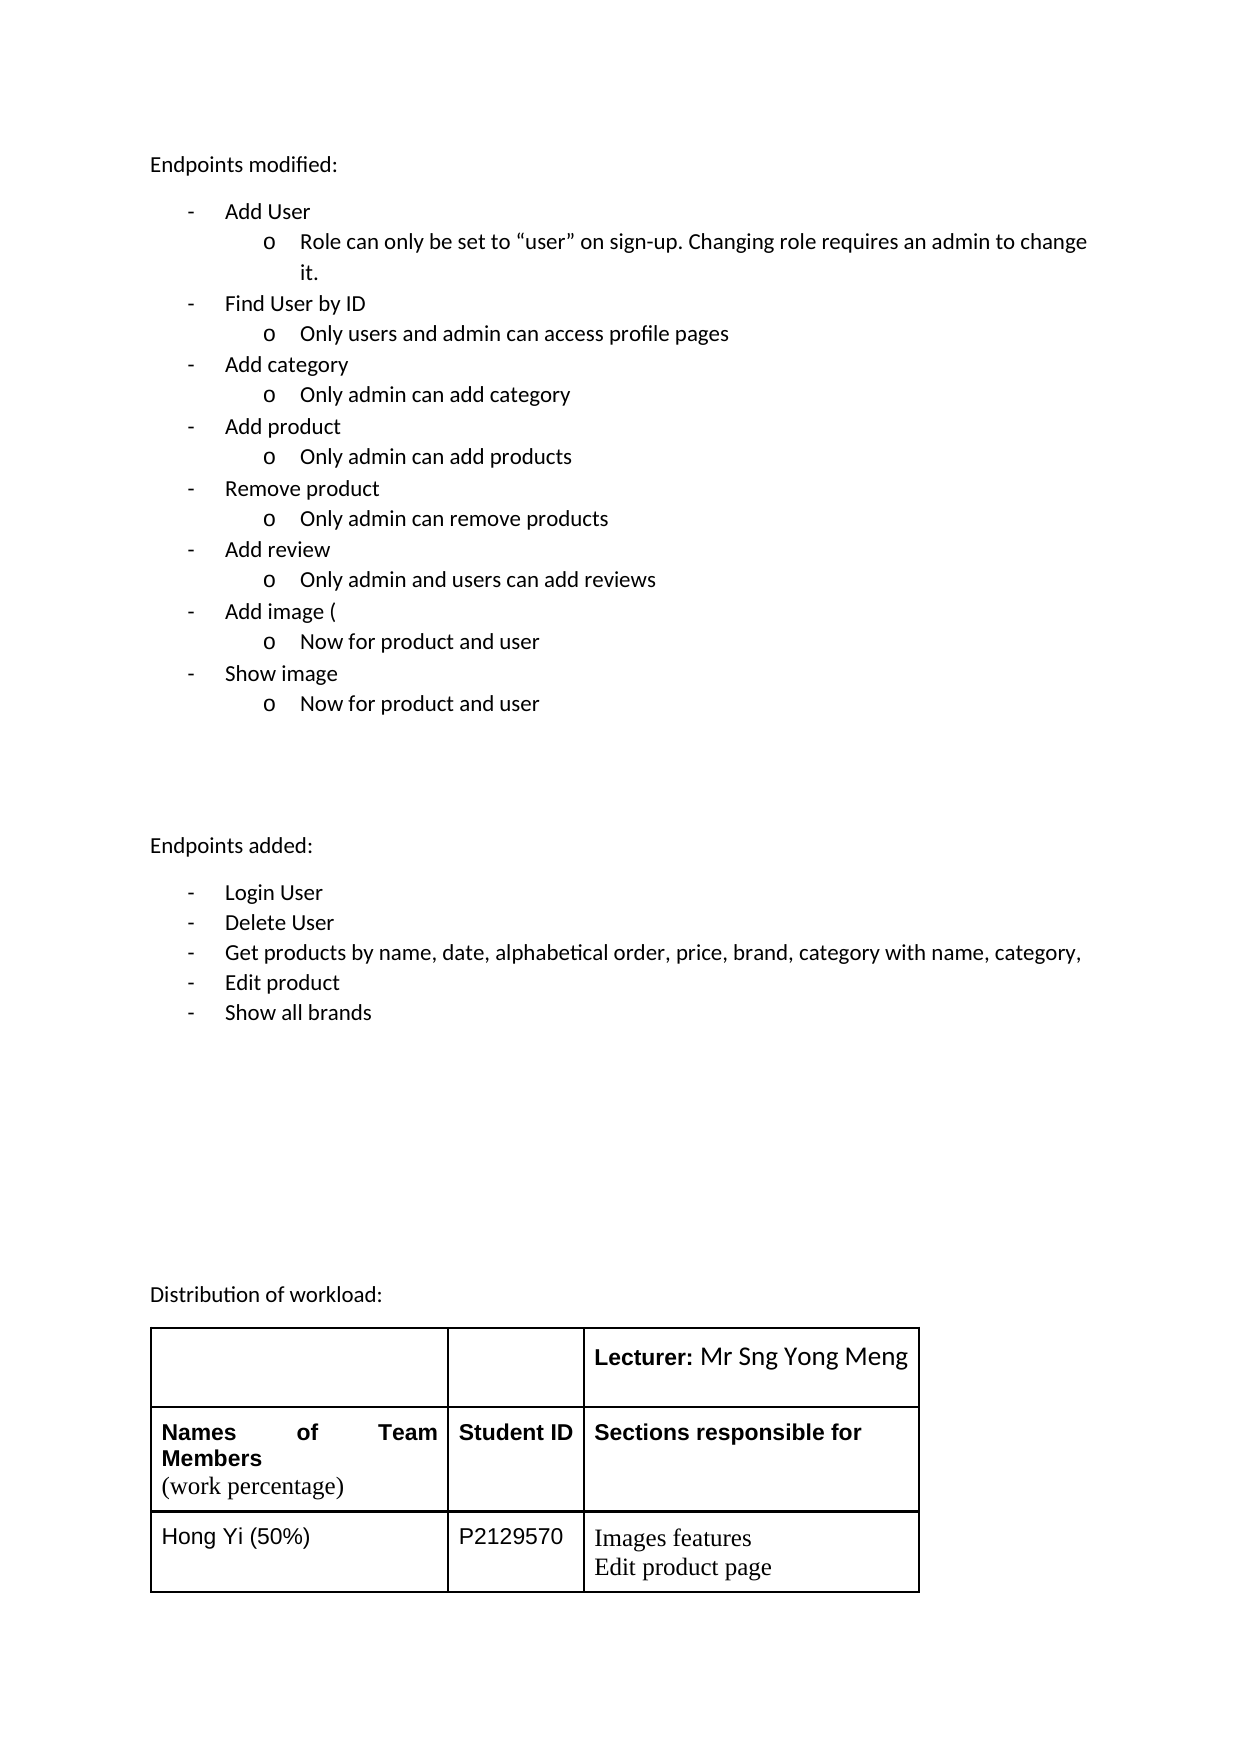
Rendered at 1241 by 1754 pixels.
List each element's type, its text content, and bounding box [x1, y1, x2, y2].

table_cell Sections responsible for [585, 1408, 918, 1510]
table_cell Names of Team Members (work percentage) [152, 1408, 447, 1510]
text Distribution of workload: [150, 1280, 1090, 1308]
list Get products by name, date, alphabetical order, price, brand, category with name, category, [187, 938, 1090, 966]
table_cell Hong Yi (50%) [152, 1513, 447, 1591]
table_cell Student ID [449, 1408, 583, 1510]
table_cell Images features Edit product page Edit Profile page Add product page Individual product page 404 page [585, 1513, 918, 1591]
list Add User [187, 197, 1090, 225]
list Only users and admin can access profile pages [262, 319, 1090, 348]
list Delete User [187, 908, 1090, 936]
table_header [449, 1329, 583, 1406]
list Now for product and user [262, 627, 1090, 656]
list Show image [187, 659, 1090, 687]
list Edit product [187, 968, 1090, 996]
list Only admin can add products [262, 442, 1090, 471]
list Only admin can add category [262, 381, 1090, 410]
list Add product [187, 412, 1090, 440]
table_header Lecturer: Mr Sng Yong Meng [585, 1329, 918, 1406]
list Only admin and users can add reviews [262, 566, 1090, 595]
list Role can only be set to “user” on sign-up. Changing role requires an admin to change it. [262, 227, 1090, 286]
text Endpoints added: [150, 831, 1090, 859]
list Now for product and user [262, 689, 1090, 718]
text Endpoints modified: [150, 150, 1090, 178]
list Add image ( [187, 597, 1090, 625]
list Show all brands [187, 998, 1090, 1026]
table_header [152, 1329, 447, 1406]
list Add category [187, 350, 1090, 378]
list Remove product [187, 474, 1090, 502]
list Only admin can remove products [262, 504, 1090, 533]
list Find User by ID [187, 289, 1090, 317]
list Login User [187, 878, 1090, 906]
list Add review [187, 535, 1090, 563]
table_cell P2129570 [449, 1513, 583, 1591]
